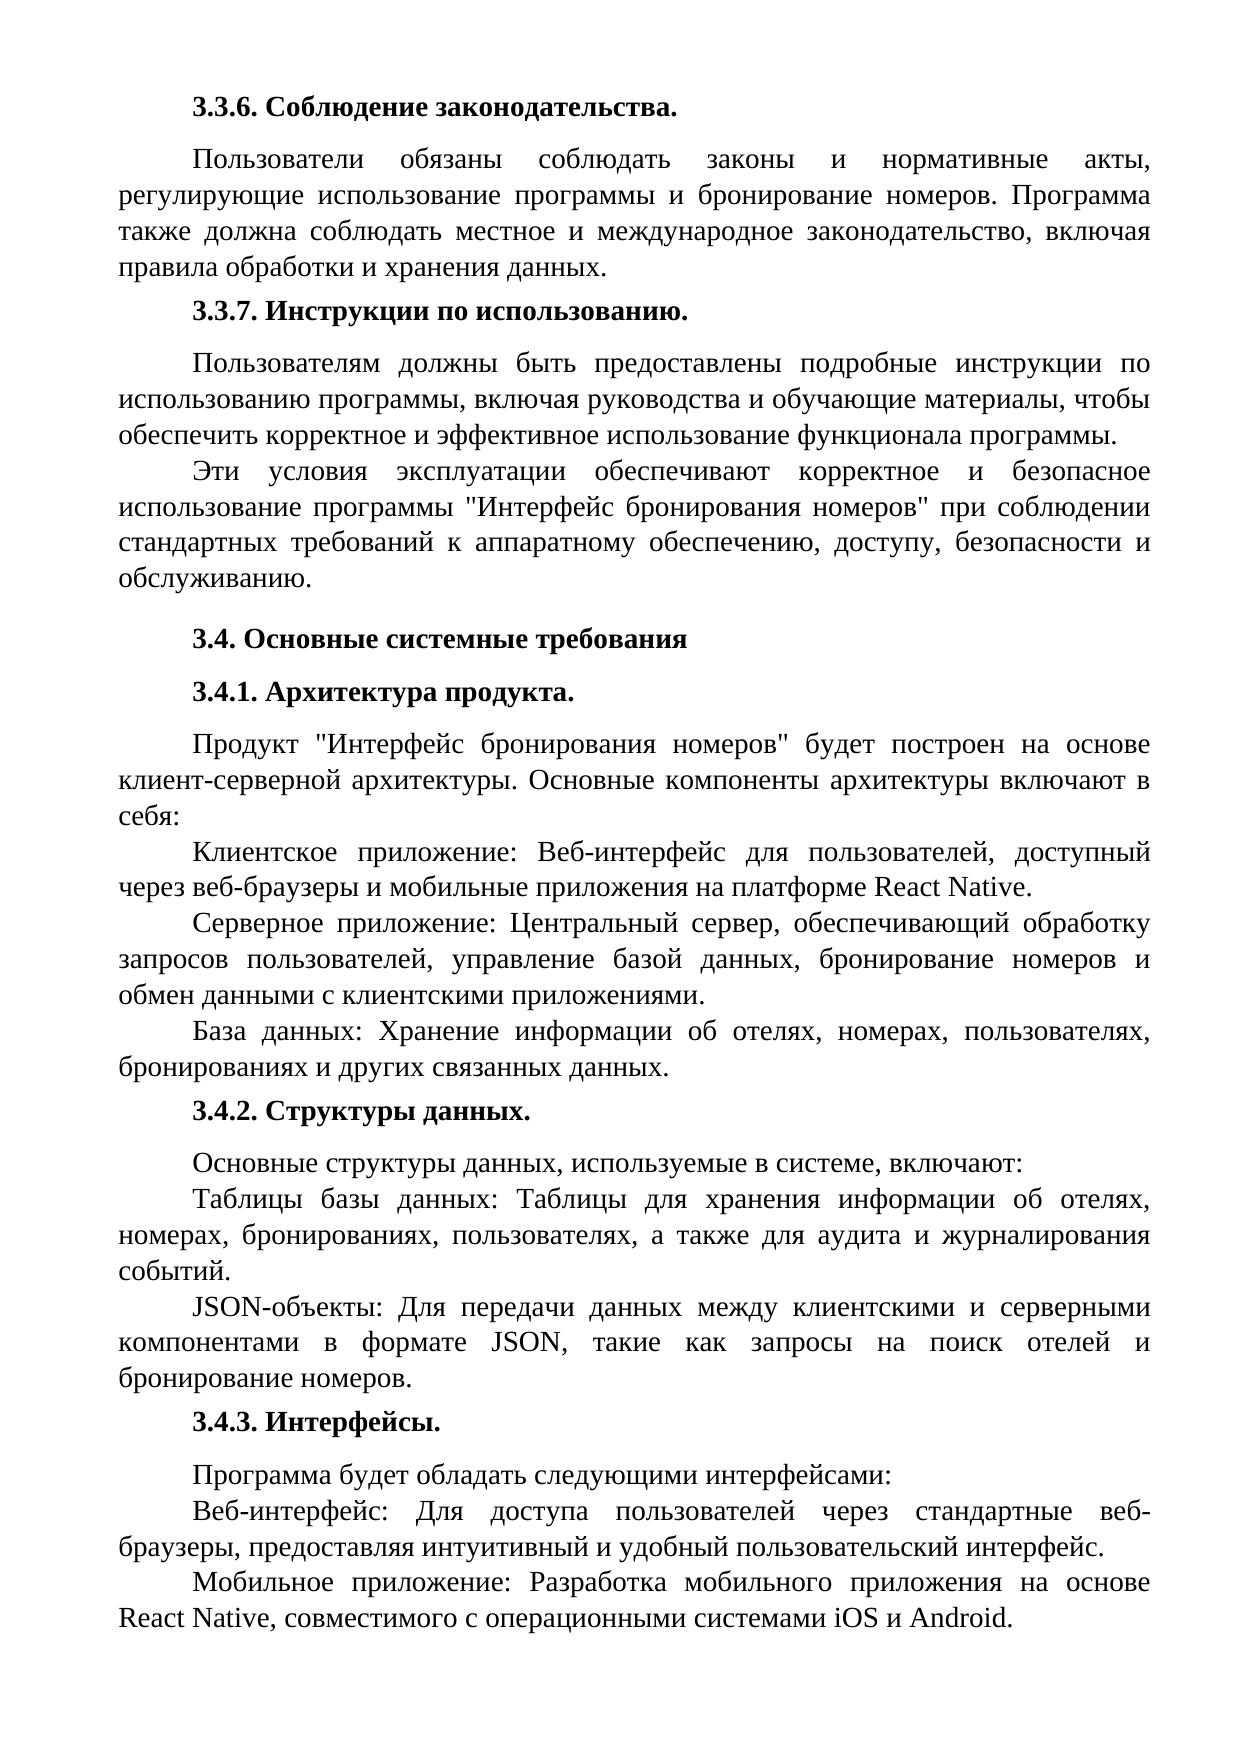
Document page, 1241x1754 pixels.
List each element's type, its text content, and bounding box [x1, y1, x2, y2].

subtitle 3.4.3. Интерфейсы. [118, 1404, 1152, 1438]
text JSON-объекты: Для передачи данных между клиентскими и серверными компонентами в формате JSON, такие как запросы на поиск отелей и бронирование номеров. [118, 1289, 1152, 1394]
subtitle 3.4.2. Структуры данных. [118, 1093, 1152, 1126]
subtitle 3.3.7. Инструкции по использованию. [118, 293, 1152, 326]
text Клиентское приложение: Веб-интерфейс для пользователей, доступный через веб-браузеры и мобильные приложения на платформе React Native. [118, 834, 1152, 903]
text Основные структуры данных, используемые в системе, включают: [118, 1145, 1152, 1179]
text Мобильное приложение: Разработка мобильного приложения на основе React Native, совместимого с операционными системами iOS и Android. [118, 1564, 1152, 1634]
text Эти условия эксплуатации обеспечивают корректное и безопасное использование программы "Интерфейс бронирования номеров" при соблюдении стандартных требований к аппаратному обеспечению, доступу, безопасности и обслуживанию. [118, 453, 1152, 594]
text Таблицы базы данных: Таблицы для хранения информации об отелях, номерах, бронированиях, пользователях, а также для аудита и журналирования событий. [118, 1181, 1152, 1286]
subtitle 3.3.6. Соблюдение законодательства. [118, 89, 1152, 122]
subtitle 3.4. Основные системные требования [118, 621, 1152, 655]
text Веб-интерфейс: Для доступа пользователей через стандартные веб-браузеры, предоставляя интуитивный и удобный пользовательский интерфейс. [118, 1493, 1152, 1562]
subtitle 3.4.1. Архитектура продукта. [118, 674, 1152, 707]
text Программа будет обладать следующими интерфейсами: [118, 1457, 1152, 1491]
text База данных: Хранение информации об отелях, номерах, пользователях, бронированиях и других связанных данных. [118, 1013, 1152, 1082]
text Пользователи обязаны соблюдать законы и нормативные акты, регулирующие использование программы и бронирование номеров. Программа также должна соблюдать местное и международное законодательство, включая правила обработки и хранения данных. [118, 141, 1152, 282]
text Пользователям должны быть предоставлены подробные инструкции по использованию программы, включая руководства и обучающие материалы, чтобы обеспечить корректное и эффективное использование функционала программы. [118, 345, 1152, 451]
text Серверное приложение: Центральный сервер, обеспечивающий обработку запросов пользователей, управление базой данных, бронирование номеров и обмен данными с клиентскими приложениями. [118, 905, 1152, 1011]
text Продукт "Интерфейс бронирования номеров" будет построен на основе клиент-серверной архитектуры. Основные компоненты архитектуры включают в себя: [118, 726, 1152, 831]
